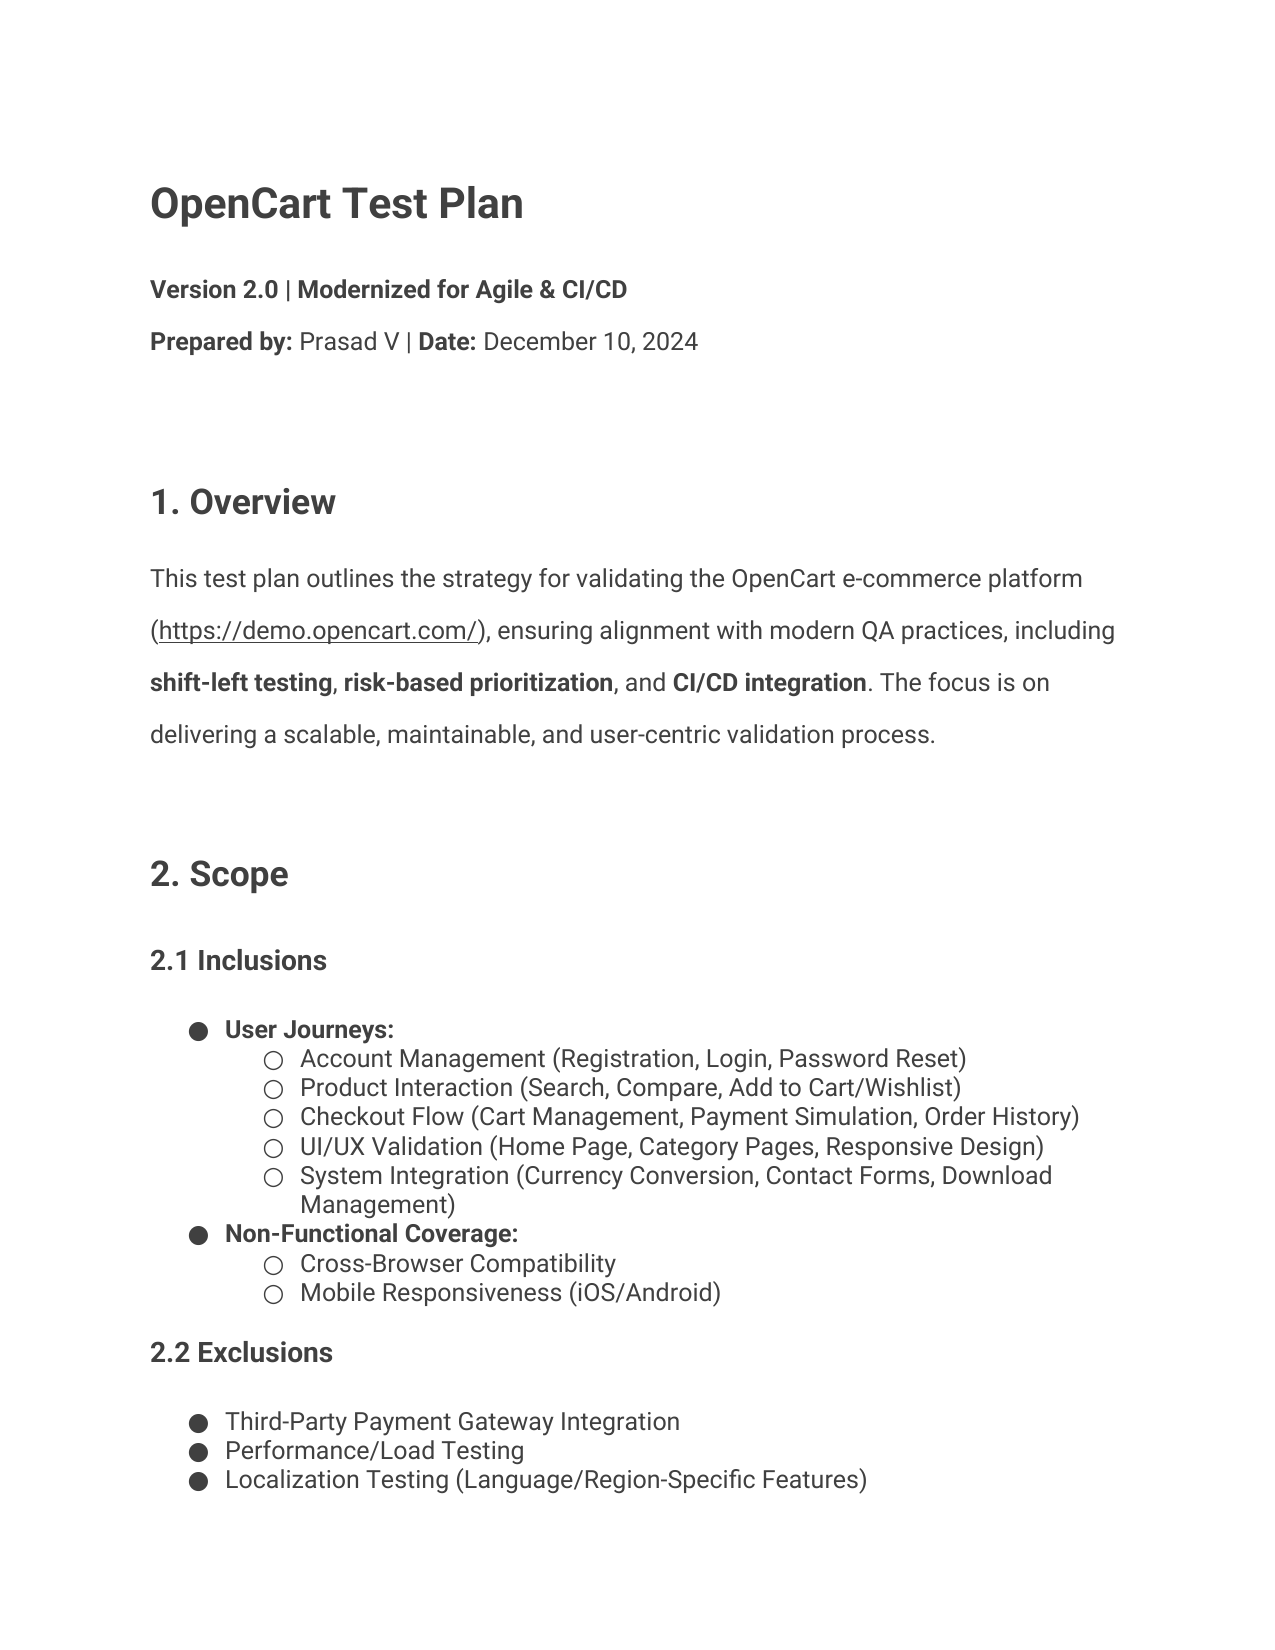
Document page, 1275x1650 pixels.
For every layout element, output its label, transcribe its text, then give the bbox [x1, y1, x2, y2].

list Mobile Responsiveness (iOS/Android) [262, 1278, 1125, 1307]
text Version 2.0 | Modernized for Agile & CI/CD Prepared by: Prasad V | Date: December 10, 2024 [150, 275, 1125, 356]
list Localization Testing (Language/Region-Specific Features) [187, 1466, 1125, 1495]
list User Journeys: [187, 1015, 1125, 1044]
subtitle 2.2 Exclusions [150, 1337, 1125, 1370]
subtitle OpenCart Test Plan [150, 179, 1125, 229]
list Cross-Browser Compatibility [262, 1249, 1125, 1278]
text This test plan outlines the strategy for validating the OpenCart e-commerce platform (https://demo.opencart.com/), ensuring alignment with modern QA practices, including shift-left testing, risk-based prioritization, and CI/CD integration. The focus is on delivering a scalable, maintainable, and user-centric validation process. [150, 564, 1125, 750]
subtitle 2.1 Inclusions [150, 944, 1125, 977]
list Product Interaction (Search, Compare, Add to Cart/Wishlist) [262, 1073, 1125, 1103]
subtitle 1. Overview [150, 481, 1125, 523]
list Account Management (Registration, Login, Password Reset) [262, 1044, 1125, 1073]
list Checkout Flow (Cart Management, Payment Simulation, Order History) [262, 1103, 1125, 1132]
list Performance/Load Testing [187, 1436, 1125, 1466]
list Third-Party Payment Gateway Integration [187, 1407, 1125, 1436]
list UI/UX Validation (Home Page, Category Pages, Responsive Design) [262, 1132, 1125, 1161]
list System Integration (Currency Conversion, Contact Forms, Download Management) [262, 1161, 1125, 1220]
subtitle 2. Scope [150, 853, 1125, 894]
list Non-Functional Coverage: [187, 1220, 1125, 1249]
